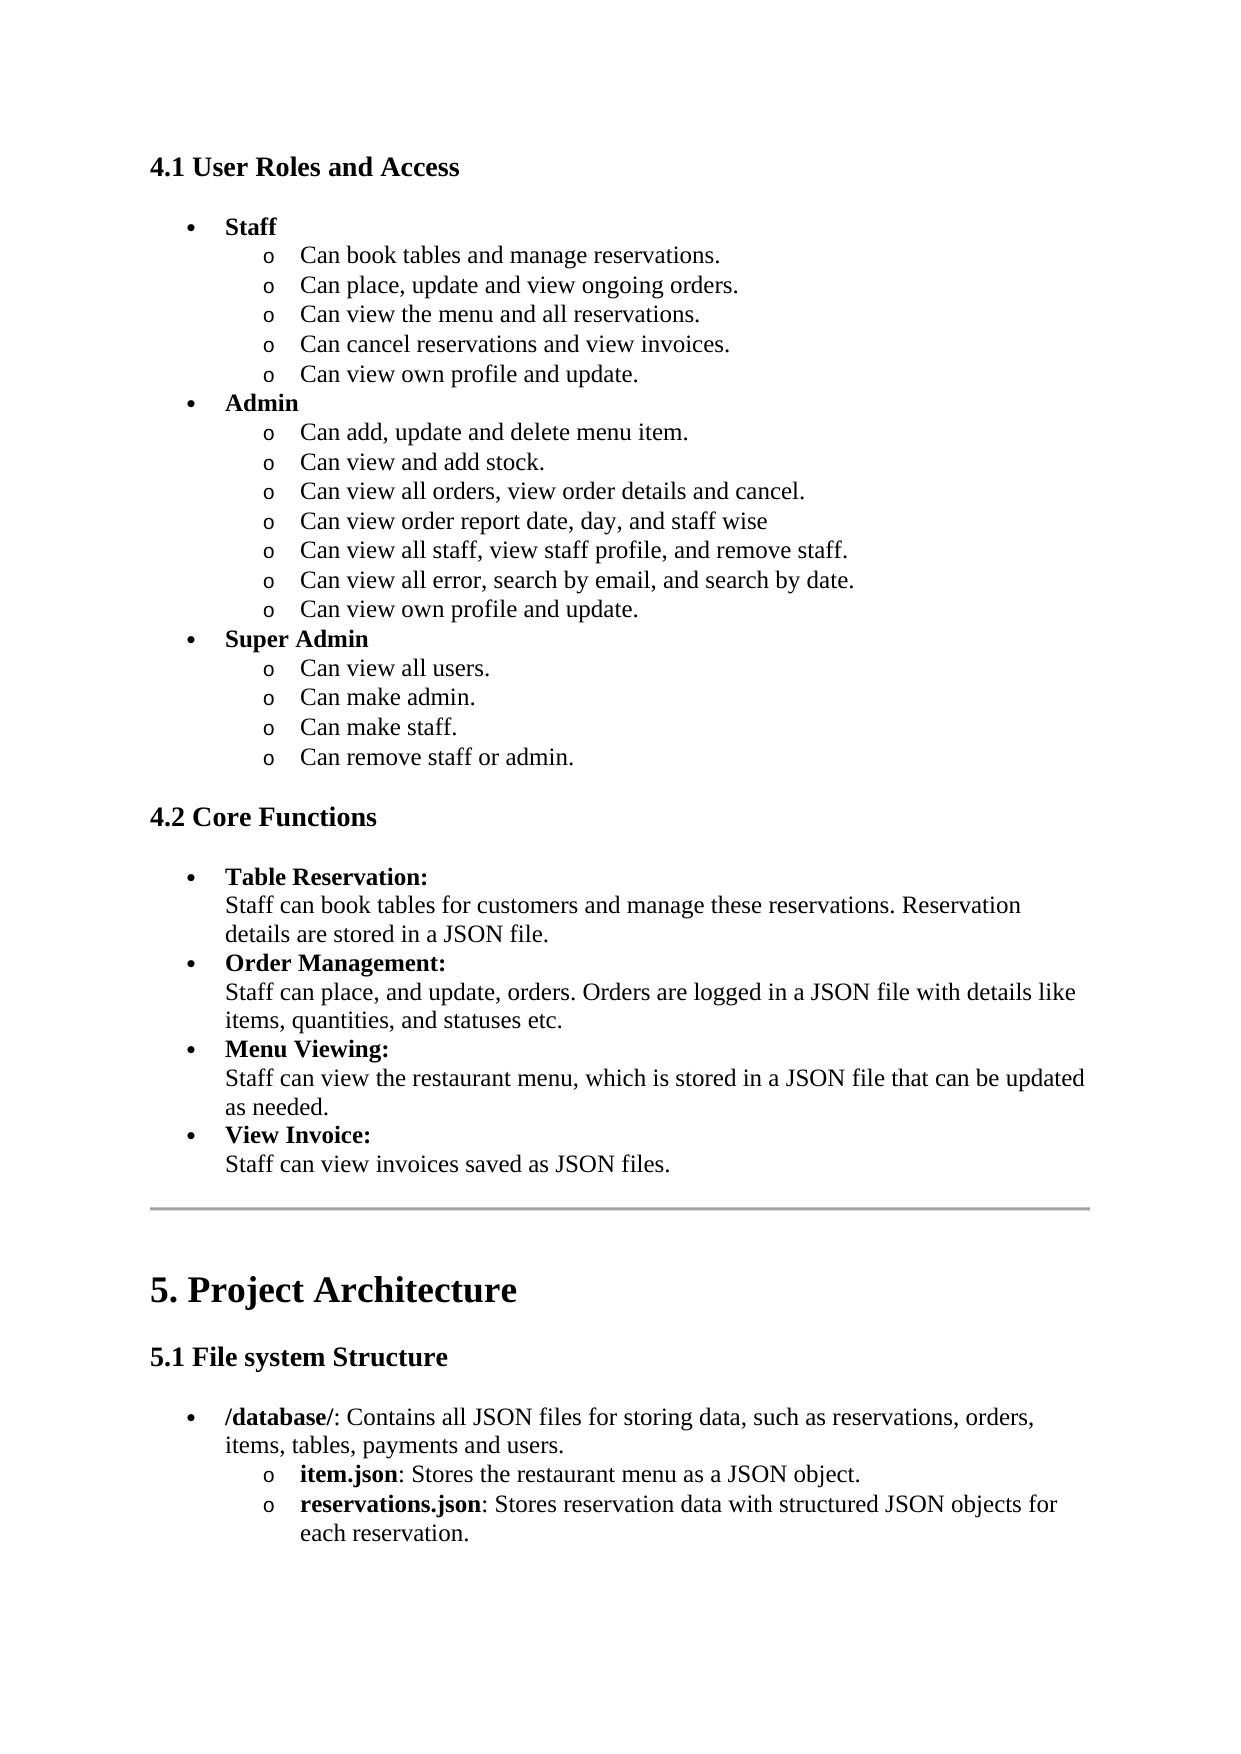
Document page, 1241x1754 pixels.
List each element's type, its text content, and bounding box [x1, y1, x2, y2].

list Can make admin. [262, 682, 1090, 712]
list Can view all orders, view order details and cancel. [262, 476, 1090, 506]
list Admin [187, 388, 1090, 417]
list /database/: Contains all JSON files for storing data, such as reservations, orders, items, tables, payments and users. [187, 1402, 1090, 1459]
list Can view own profile and update. [262, 594, 1090, 624]
text 5.1 File system Structure [150, 1340, 1090, 1372]
list Can make staff. [262, 712, 1090, 742]
list View Invoice: Staff can view invoices saved as JSON files. [187, 1121, 1090, 1178]
list Table Reservation: Staff can book tables for customers and manage these reservations. Reservation details are stored in a JSON file. [187, 862, 1090, 948]
list Can view all staff, view staff profile, and remove staff. [262, 535, 1090, 565]
list Can remove staff or admin. [262, 742, 1090, 771]
list Staff [187, 212, 1090, 240]
list Order Management: Staff can place, and update, orders. Orders are logged in a JSON file with details like items, quantities, and statuses etc. [187, 948, 1090, 1034]
list Can view all error, search by email, and search by date. [262, 565, 1090, 594]
text 4.2 Core Functions [150, 800, 1090, 833]
list item.json: Stores the restaurant menu as a JSON object. [262, 1459, 1090, 1489]
text 4.1 User Roles and Access [150, 150, 1090, 182]
list Can cancel reservations and view invoices. [262, 329, 1090, 359]
list Can view order report date, day, and staff wise [262, 506, 1090, 535]
list Menu Viewing: Staff can view the restaurant menu, which is stored in a JSON file that can be updated as needed. [187, 1034, 1090, 1121]
list Super Admin [187, 624, 1090, 653]
list Can add, update and delete menu item. [262, 417, 1090, 447]
text 5. Project Architecture [150, 1268, 1090, 1311]
list Can place, update and view ongoing orders. [262, 270, 1090, 299]
list Can view own profile and update. [262, 359, 1090, 388]
list Can view the menu and all reservations. [262, 299, 1090, 329]
list Can view and add stock. [262, 447, 1090, 476]
list reservations.json: Stores reservation data with structured JSON objects for each reservation. [262, 1489, 1090, 1547]
list Can view all users. [262, 653, 1090, 682]
list Can book tables and manage reservations. [262, 240, 1090, 270]
